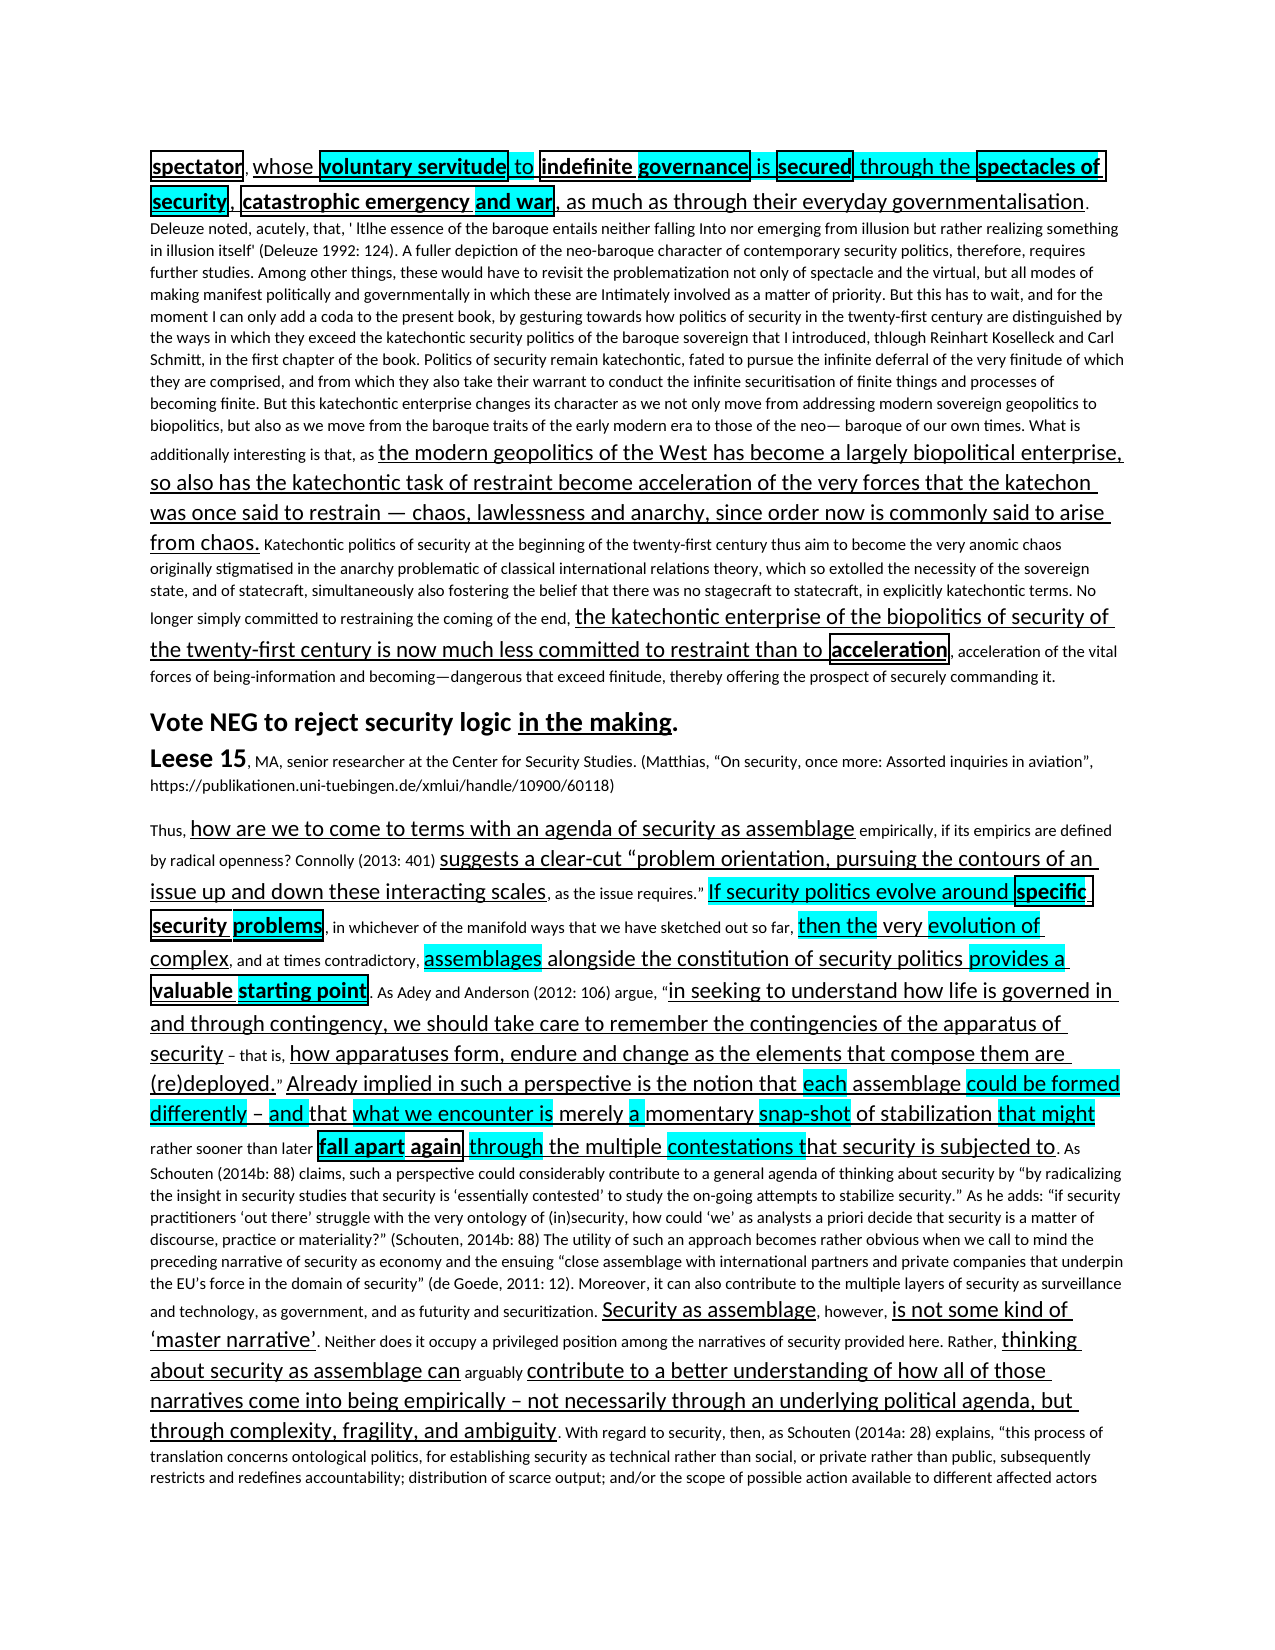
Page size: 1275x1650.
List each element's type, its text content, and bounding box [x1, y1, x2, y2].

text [150, 150, 1125, 687]
text Leese 15, MA, senior researcher at the Center for Security Studies. (Matthias, “On security, once more: Assorted inquiries in aviation”, https://publikationen.uni-tuebingen.de/xmlui/handle/10900/60118) [150, 741, 1125, 796]
subtitle Vote NEG to reject security logic in the making. [150, 705, 1125, 738]
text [150, 814, 1125, 1488]
